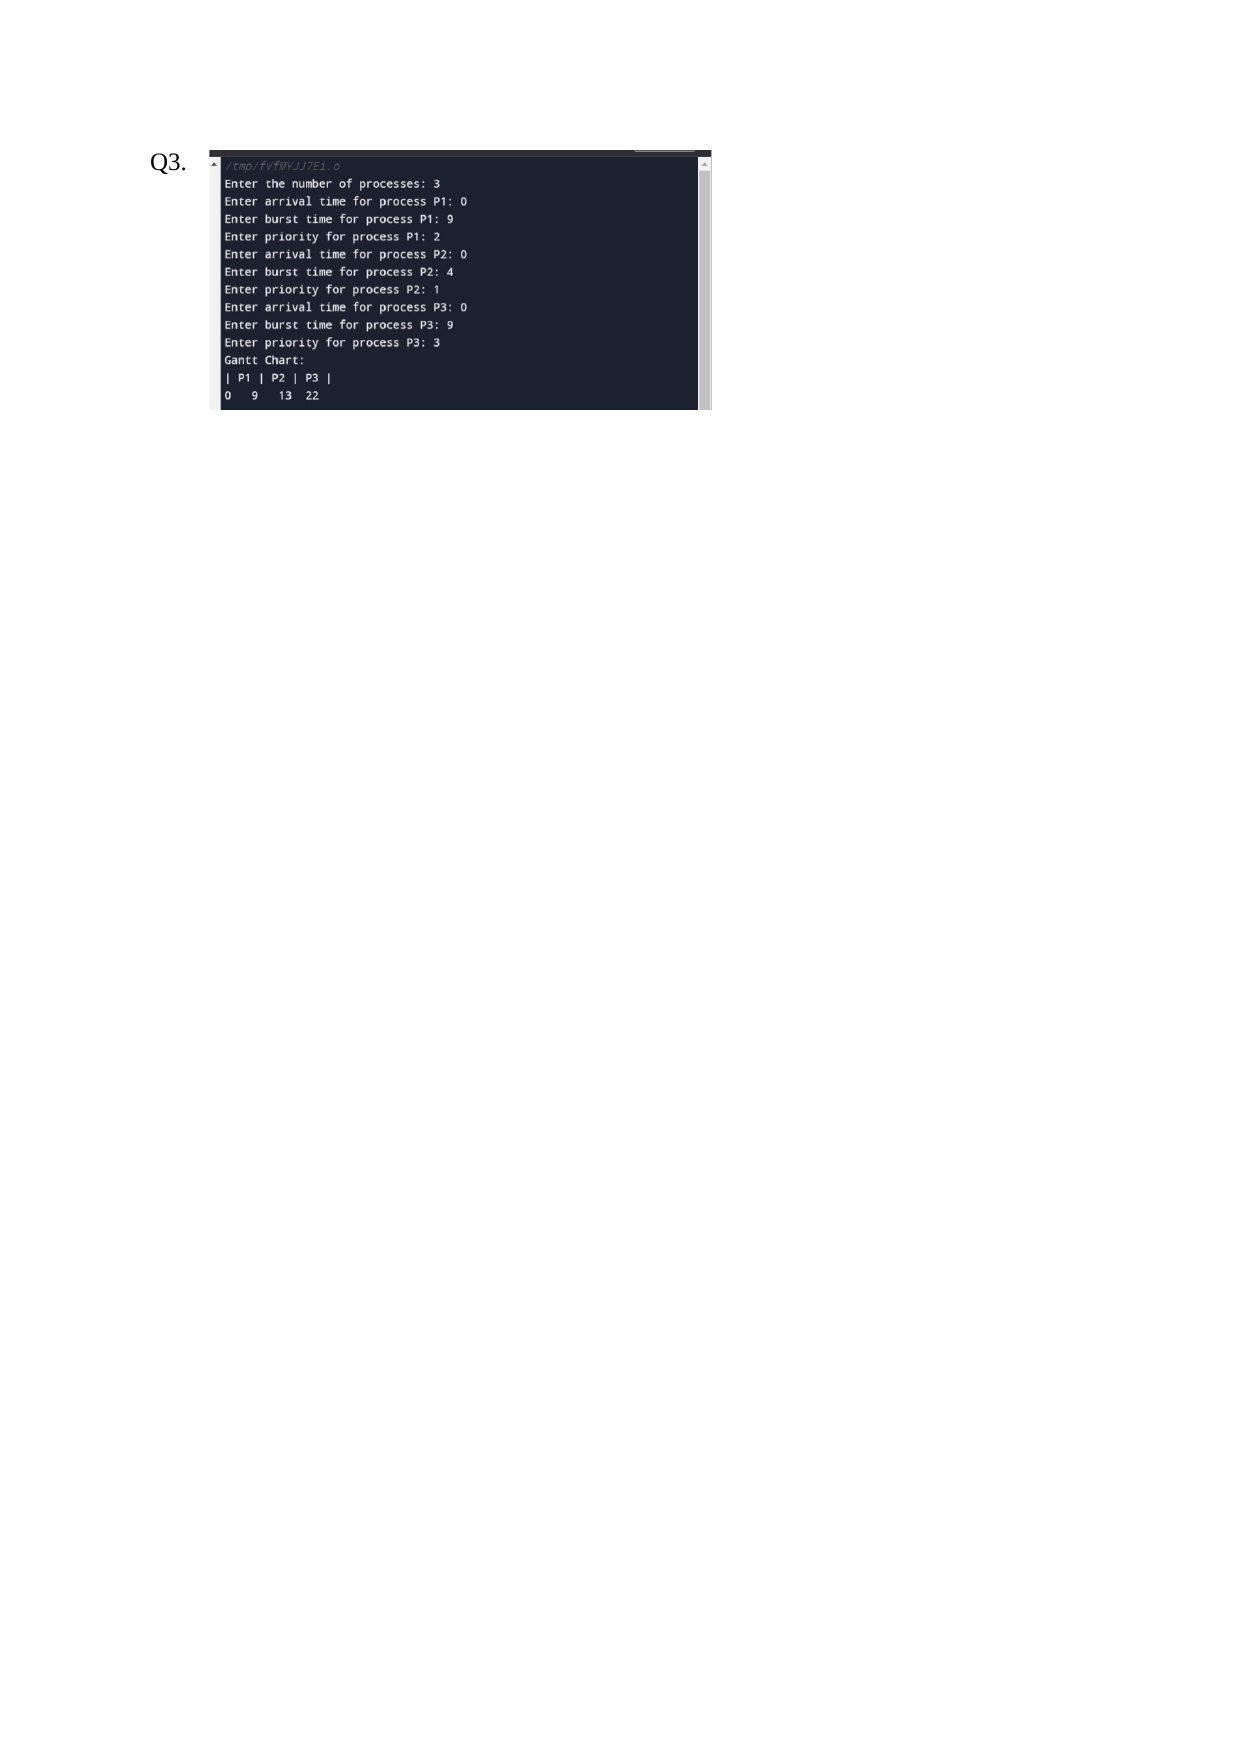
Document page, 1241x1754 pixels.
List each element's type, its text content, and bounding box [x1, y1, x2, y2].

text Q3. [150, 150, 1090, 175]
picture [209, 175, 712, 410]
